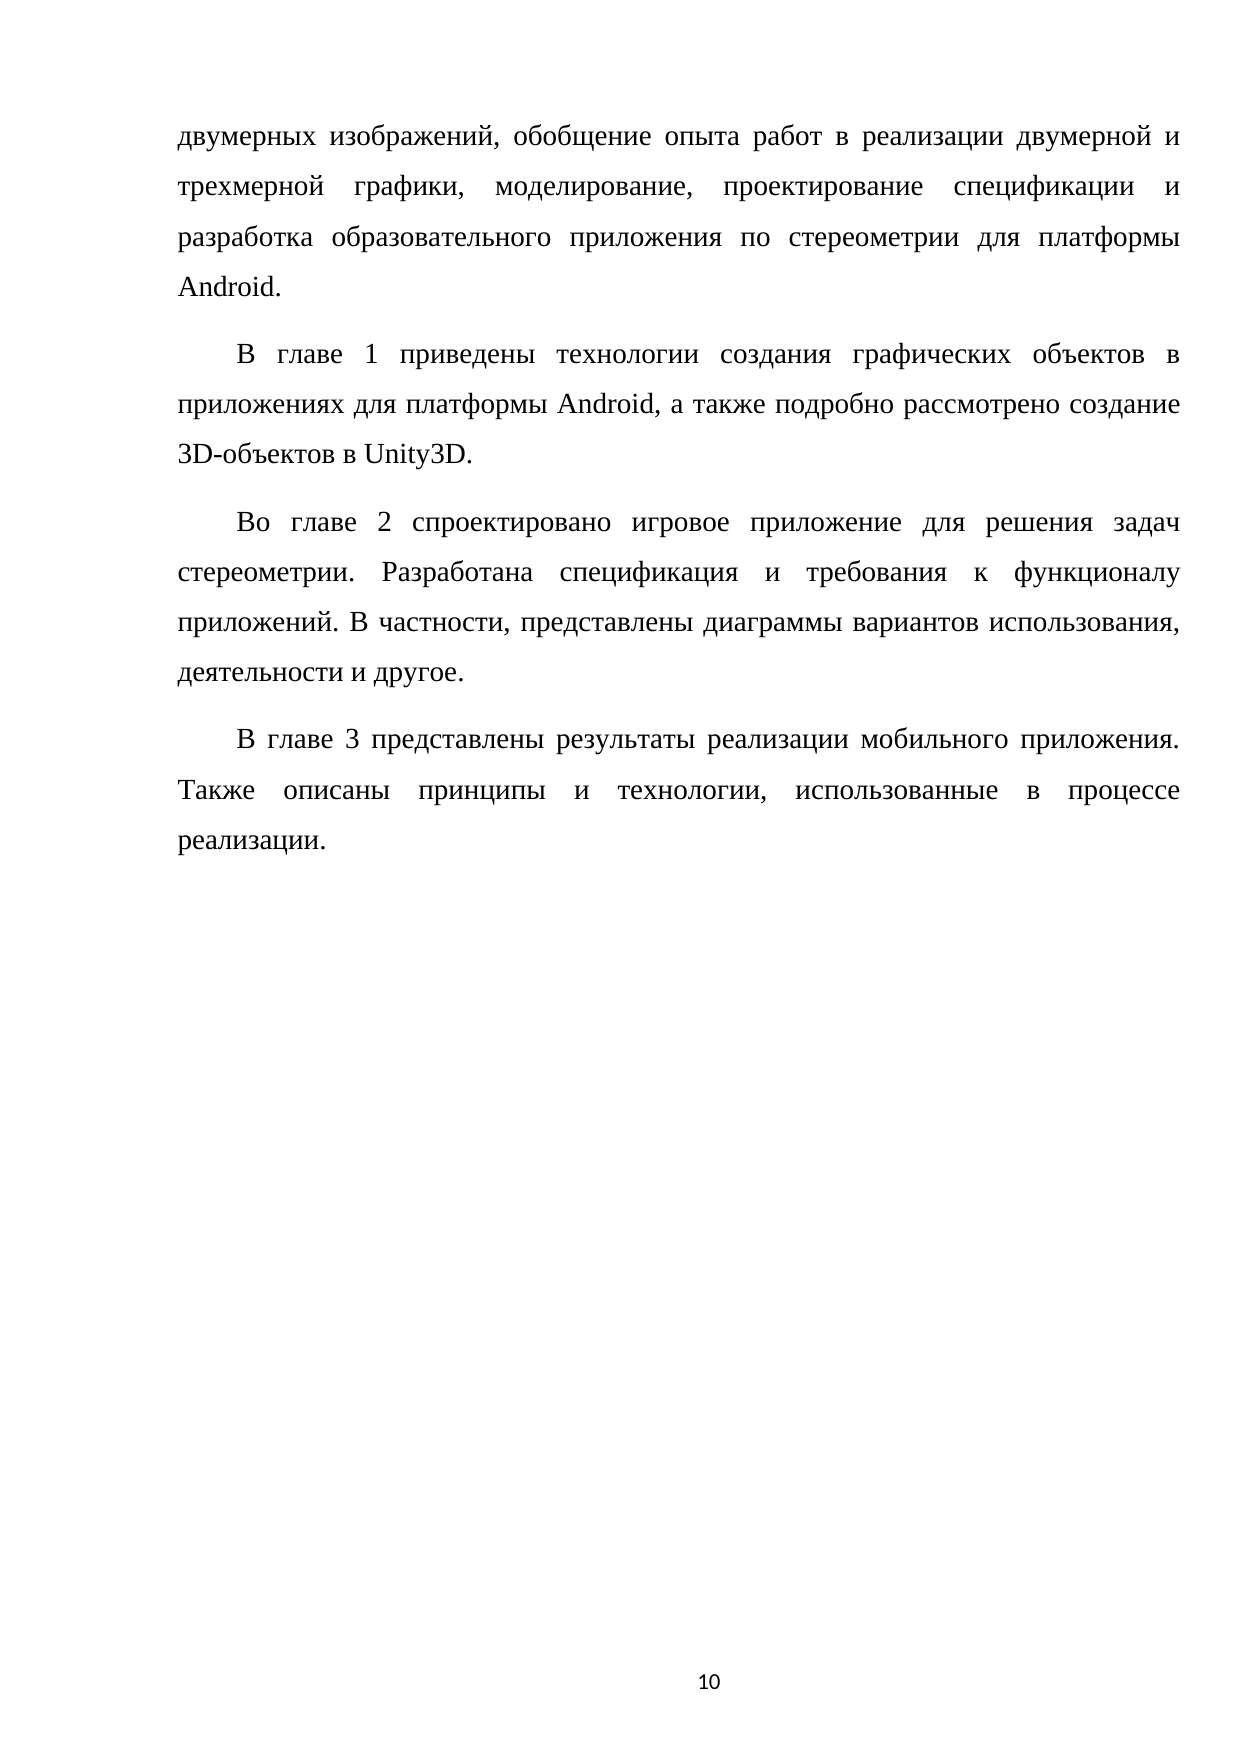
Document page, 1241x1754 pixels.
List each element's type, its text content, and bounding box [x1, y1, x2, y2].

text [177, 118, 1181, 303]
text Во главе 2 спроектировано игровое приложение для решения задач стереометрии. Разработана спецификация и требования к функционалу приложений. В частности, представлены диаграммы вариантов использования, деятельности и другое. [177, 504, 1181, 688]
text В главе 3 представлены результаты реализации мобильного приложения. Также описаны принципы и технологии, использованные в процессе реализации. [177, 722, 1181, 856]
text В главе 1 приведены технологии создания графических объектов в приложениях для платформы Android, а также подробно рассмотрено создание 3D-объектов в Unity3D. [177, 336, 1181, 470]
